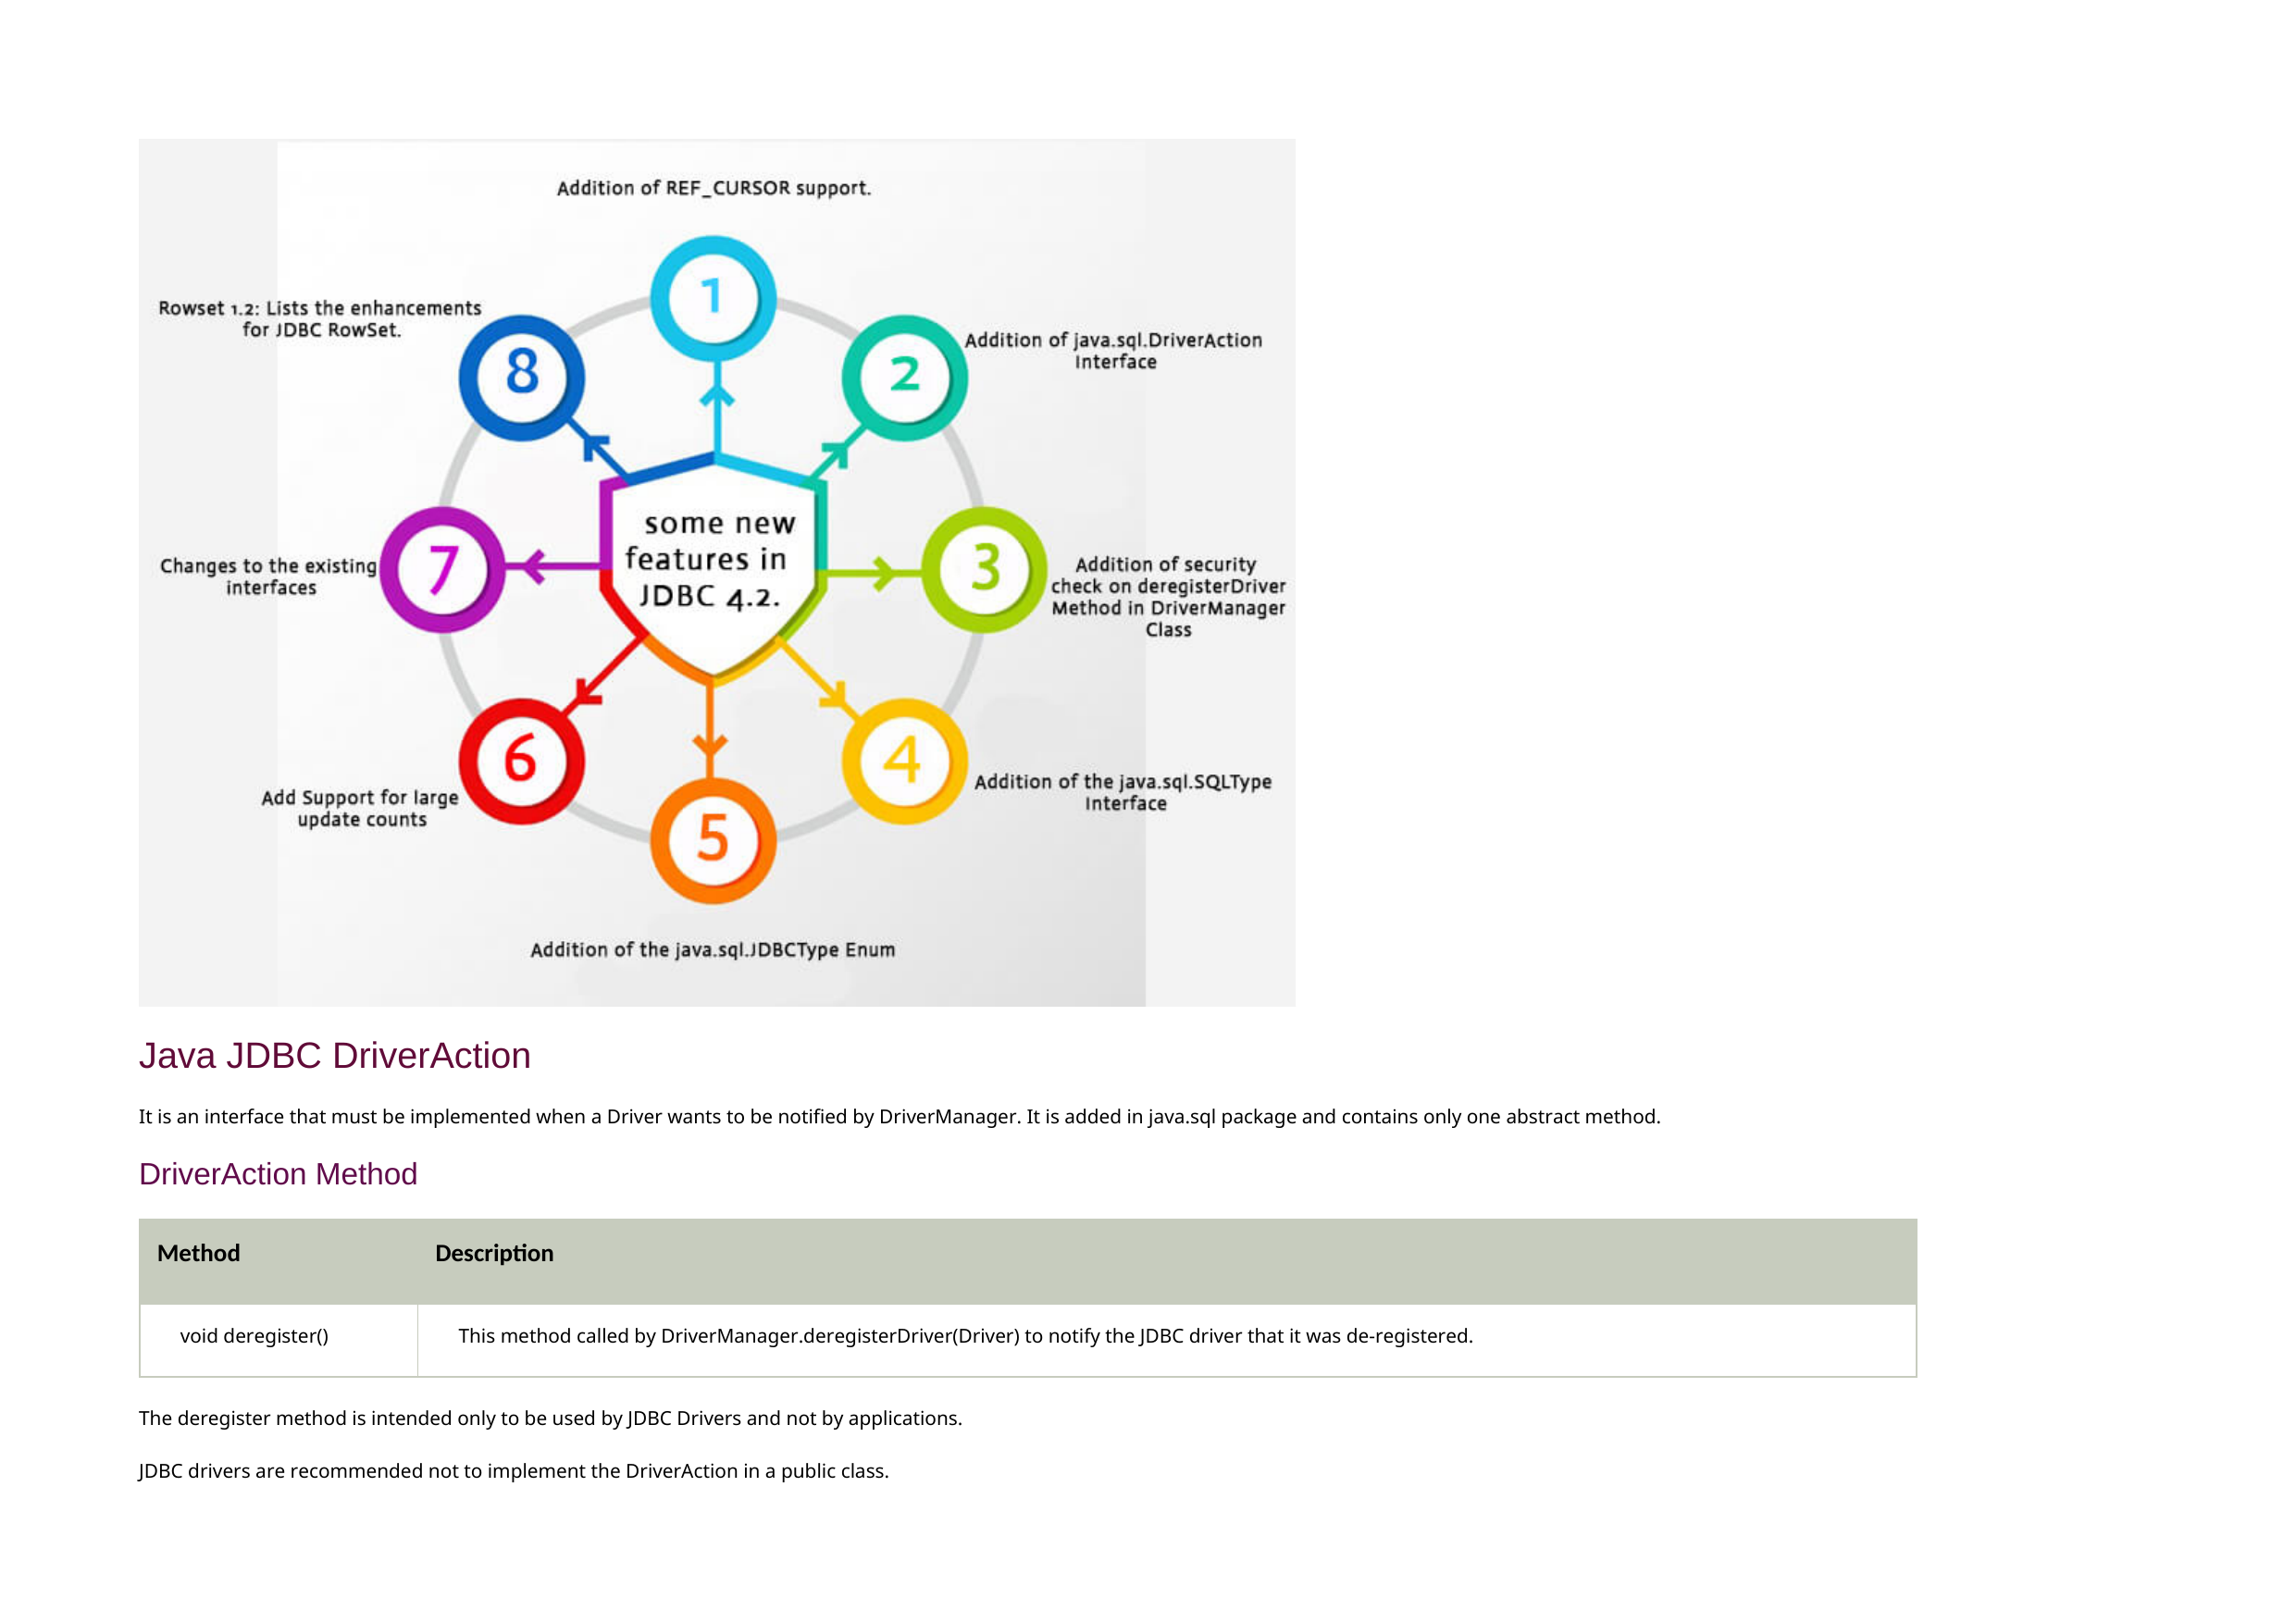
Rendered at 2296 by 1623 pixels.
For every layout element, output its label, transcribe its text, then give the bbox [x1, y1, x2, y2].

subtitle Java JDBC DriverAction [139, 1034, 2156, 1076]
text The deregister method is intended only to be used by JDBC Drivers and not by applications. [139, 1405, 2156, 1431]
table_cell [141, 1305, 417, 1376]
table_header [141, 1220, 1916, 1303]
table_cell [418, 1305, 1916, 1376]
text It is an interface that must be implemented when a Driver wants to be notified by DriverManager. It is added in java.sql package and contains only one abstract method. [139, 1103, 2156, 1129]
subtitle DriverAction Method [139, 1156, 2156, 1192]
picture [139, 139, 1296, 1007]
text JDBC drivers are recommended not to implement the DriverAction in a public class. [139, 1457, 2156, 1484]
